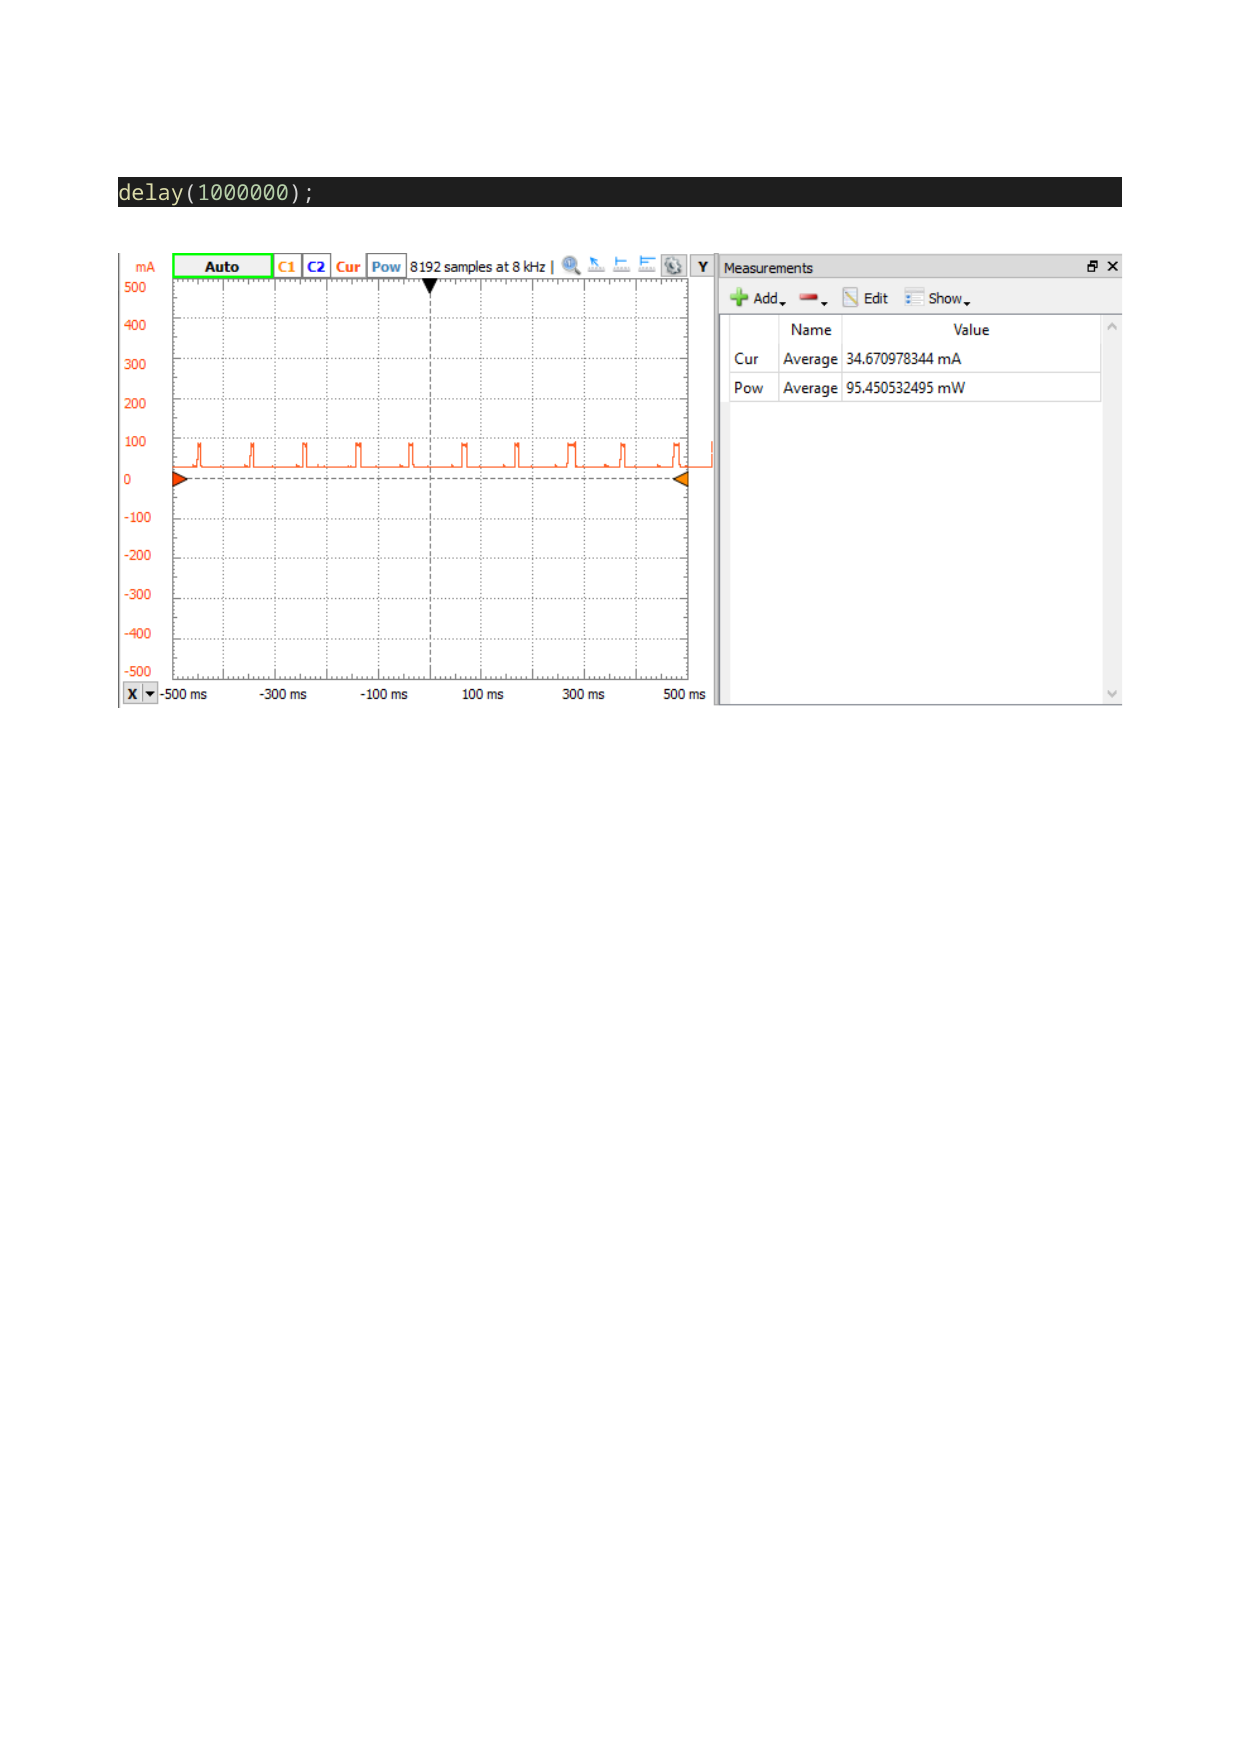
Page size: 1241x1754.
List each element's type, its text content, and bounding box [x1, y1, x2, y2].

picture [118, 253, 1123, 708]
text delay(1000000); [118, 177, 1122, 207]
